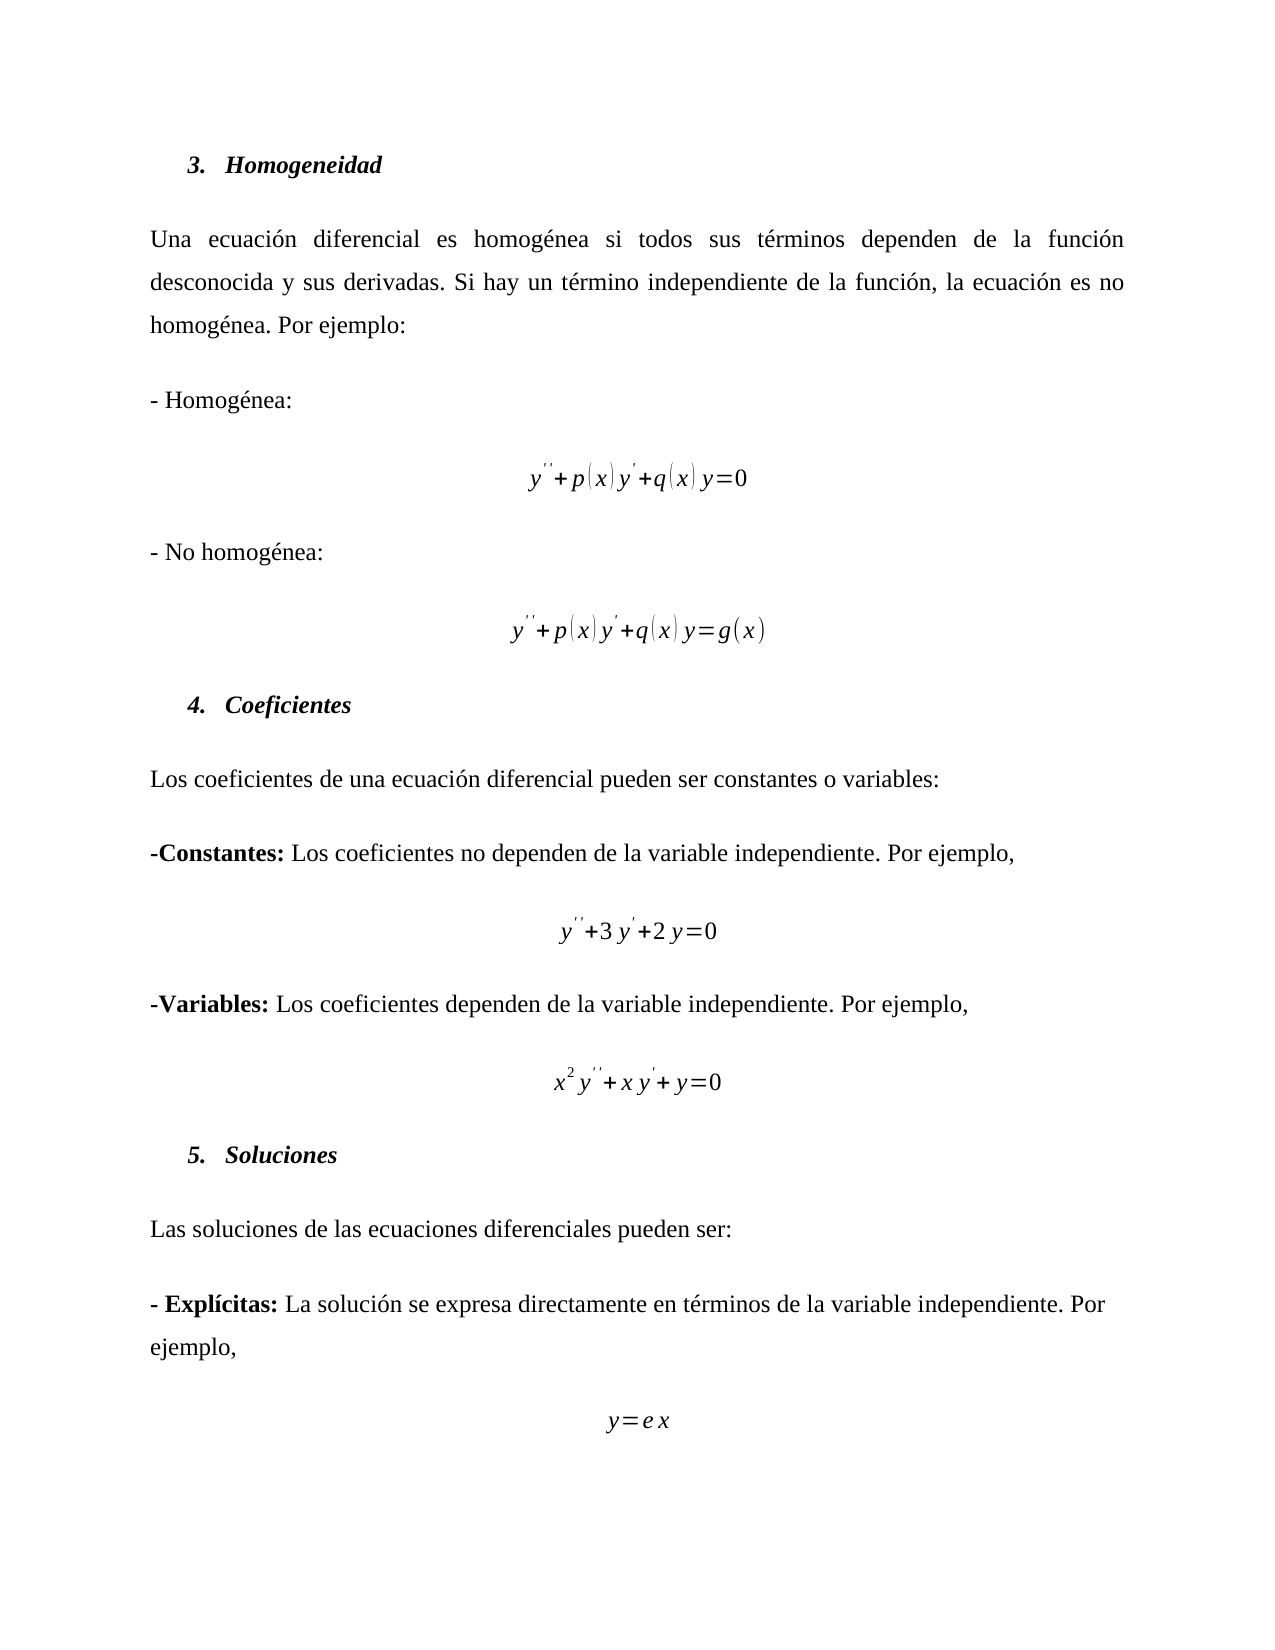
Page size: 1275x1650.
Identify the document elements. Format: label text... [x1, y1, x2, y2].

text - No homogénea: [150, 537, 1125, 566]
text - Explícitas: La solución se expresa directamente en términos de la variable independiente. Por ejemplo, [150, 1289, 1125, 1361]
text -Constantes: Los coeficientes no dependen de la variable independiente. Por ejemplo, [150, 838, 1125, 867]
subtitle Soluciones [187, 1140, 1125, 1169]
text Las soluciones de las ecuaciones diferenciales pueden ser: [150, 1214, 1125, 1243]
text -Variables: Los coeficientes dependen de la variable independiente. Por ejemplo, [150, 989, 1125, 1018]
subtitle Coeficientes [187, 690, 1125, 718]
text - Homogénea: [150, 385, 1125, 414]
text Los coeficientes de una ecuación diferencial pueden ser constantes o variables: [150, 764, 1125, 793]
subtitle Homogeneidad [187, 150, 1125, 179]
text Una ecuación diferencial es homogénea si todos sus términos dependen de la función desconocida y sus derivadas. Si hay un término independiente de la función, la ecuación es no homogénea. Por ejemplo: [150, 224, 1125, 339]
